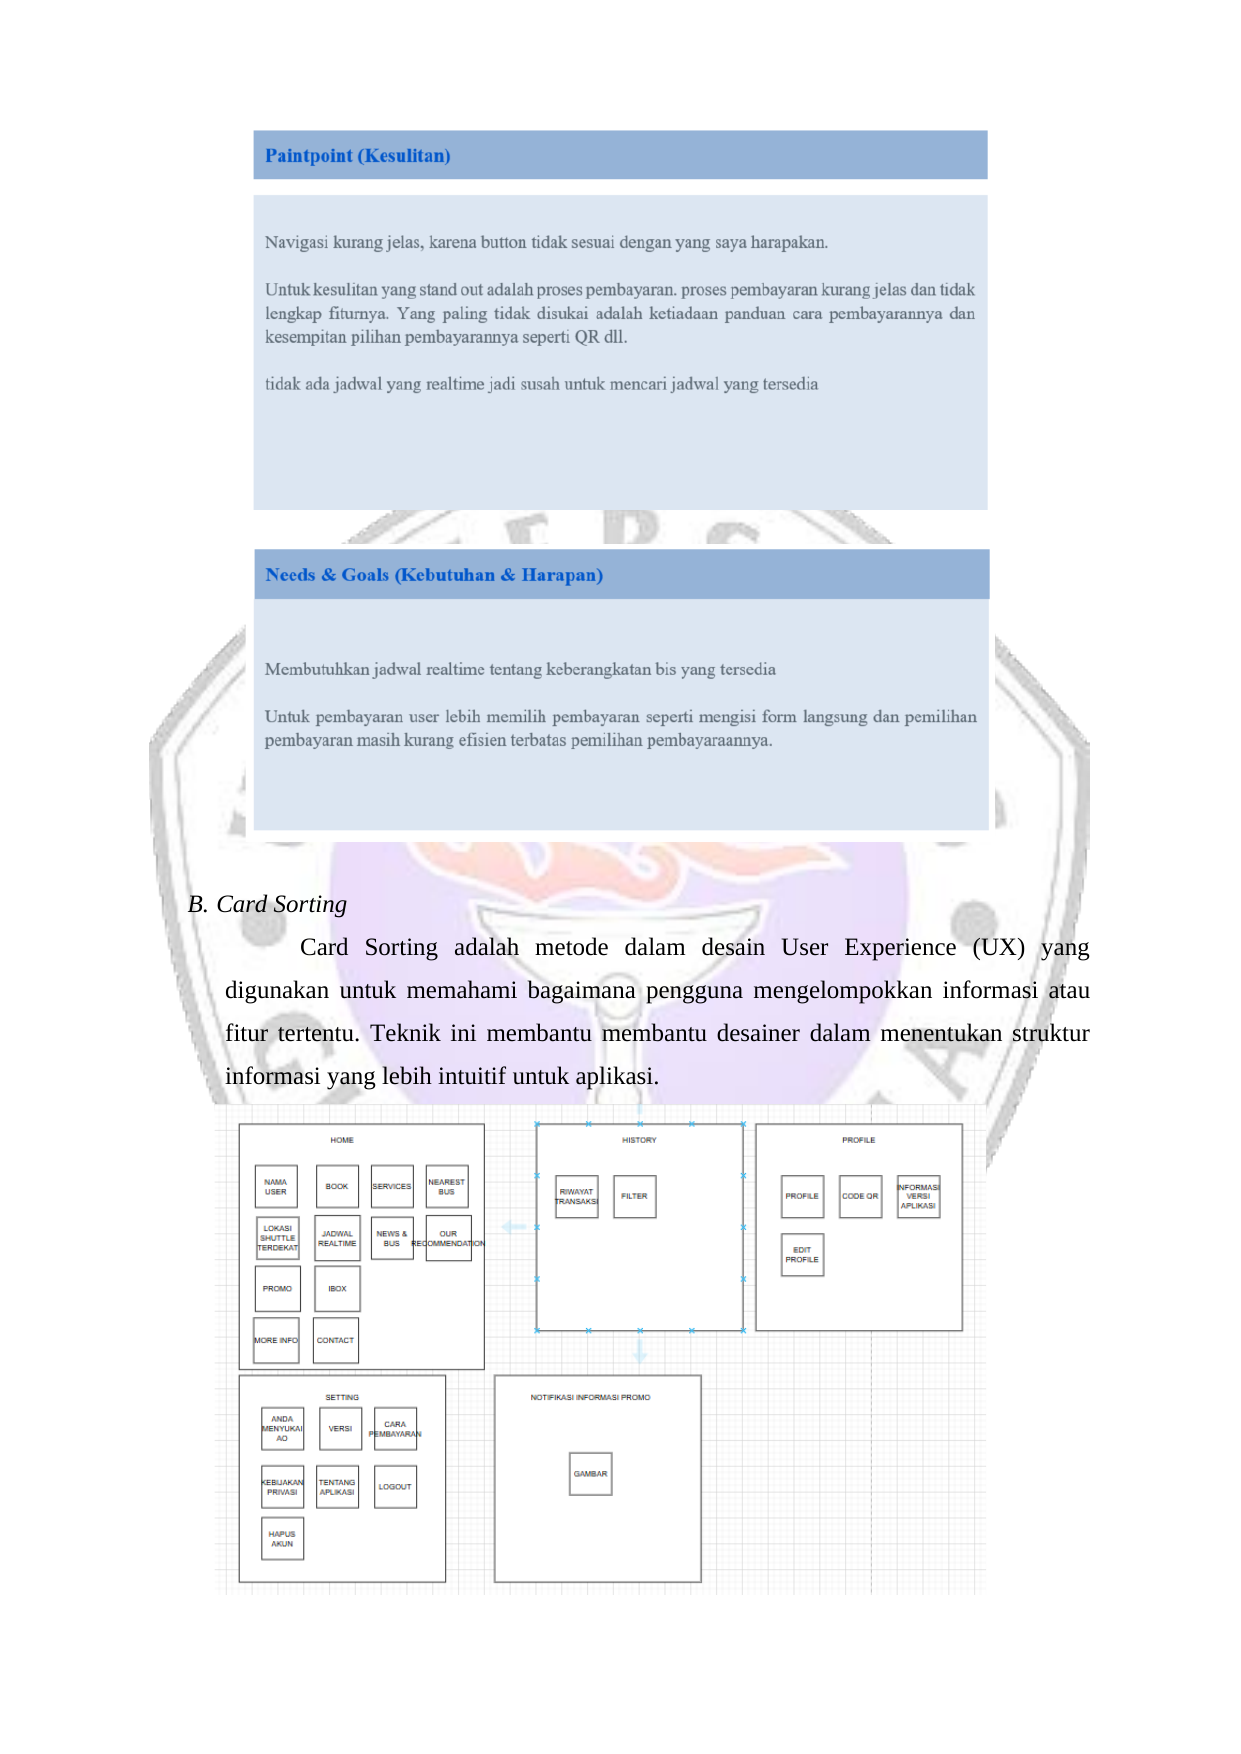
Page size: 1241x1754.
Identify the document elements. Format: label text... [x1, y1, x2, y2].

picture [149, 118, 1090, 1595]
subtitle B. Card Sorting [187, 889, 1091, 918]
text Card Sorting adalah metode dalam desain User Experience (UX) yang digunakan untuk memahami bagaimana pengguna mengelompokkan informasi atau fitur tertentu. Teknik ini membantu membantu desainer dalam menentukan struktur informasi yang lebih intuitif untuk aplikasi. [225, 932, 1091, 1090]
